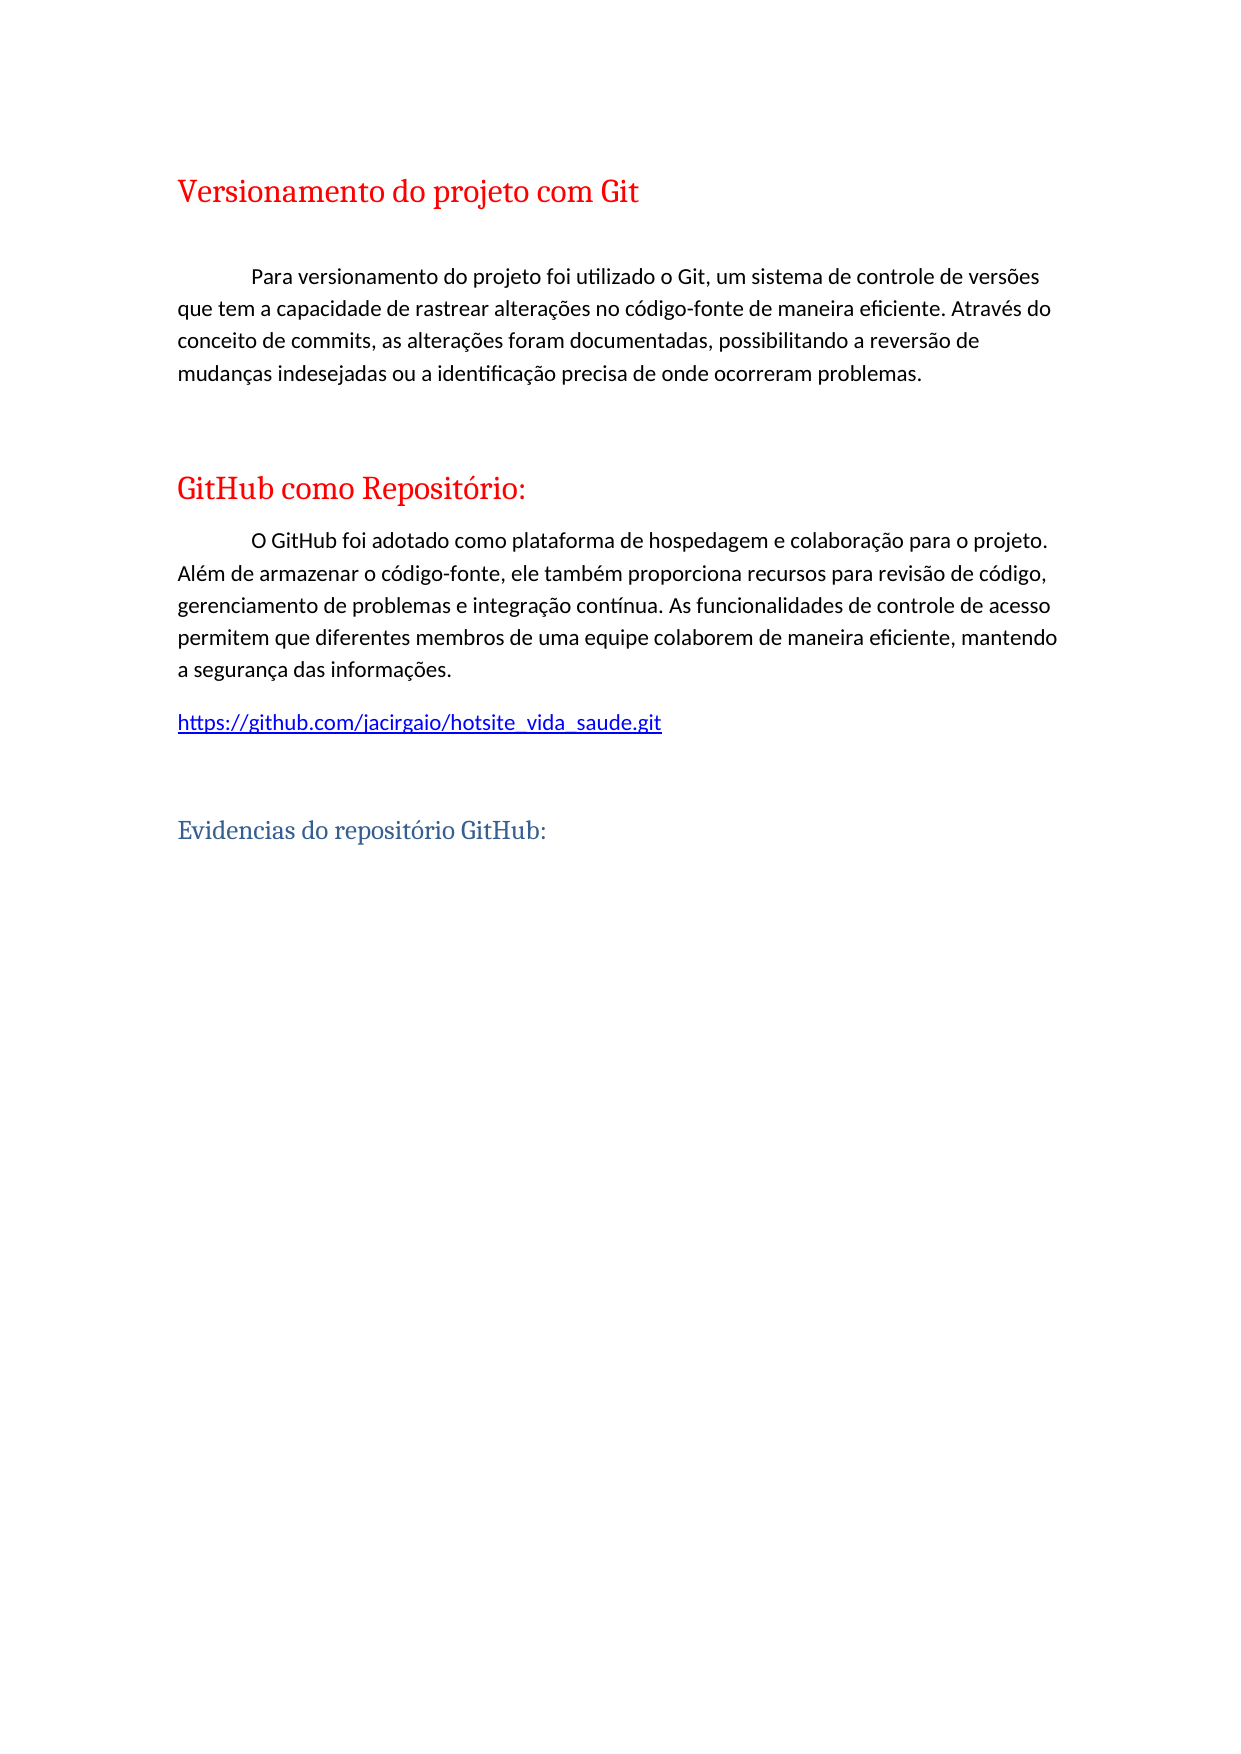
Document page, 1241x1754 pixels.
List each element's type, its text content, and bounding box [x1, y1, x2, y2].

text https://github.com/jacirgaio/hotsite_vida_saude.git [177, 708, 1063, 736]
subtitle Versionamento do projeto com Git [177, 173, 1063, 211]
text O GitHub foi adotado como plataforma de hospedagem e colaboração para o projeto. Além de armazenar o código-fonte, ele também proporciona recursos para revisão de código, gerenciamento de problemas e integração contínua. As funcionalidades de controle de acesso permitem que diferentes membros de uma equipe colaborem de maneira eficiente, mantendo a segurança das informações. [177, 527, 1063, 683]
subtitle Evidencias do repositório GitHub: [177, 815, 1063, 846]
text Para versionamento do projeto foi utilizado o Git, um sistema de controle de versões que tem a capacidade de rastrear alterações no código-fonte de maneira eficiente. Através do conceito de commits, as alterações foram documentadas, possibilitando a reversão de mudanças indesejadas ou a identificação precisa de onde ocorreram problemas. [177, 230, 1063, 387]
subtitle GitHub como Repositório: [177, 469, 1063, 507]
